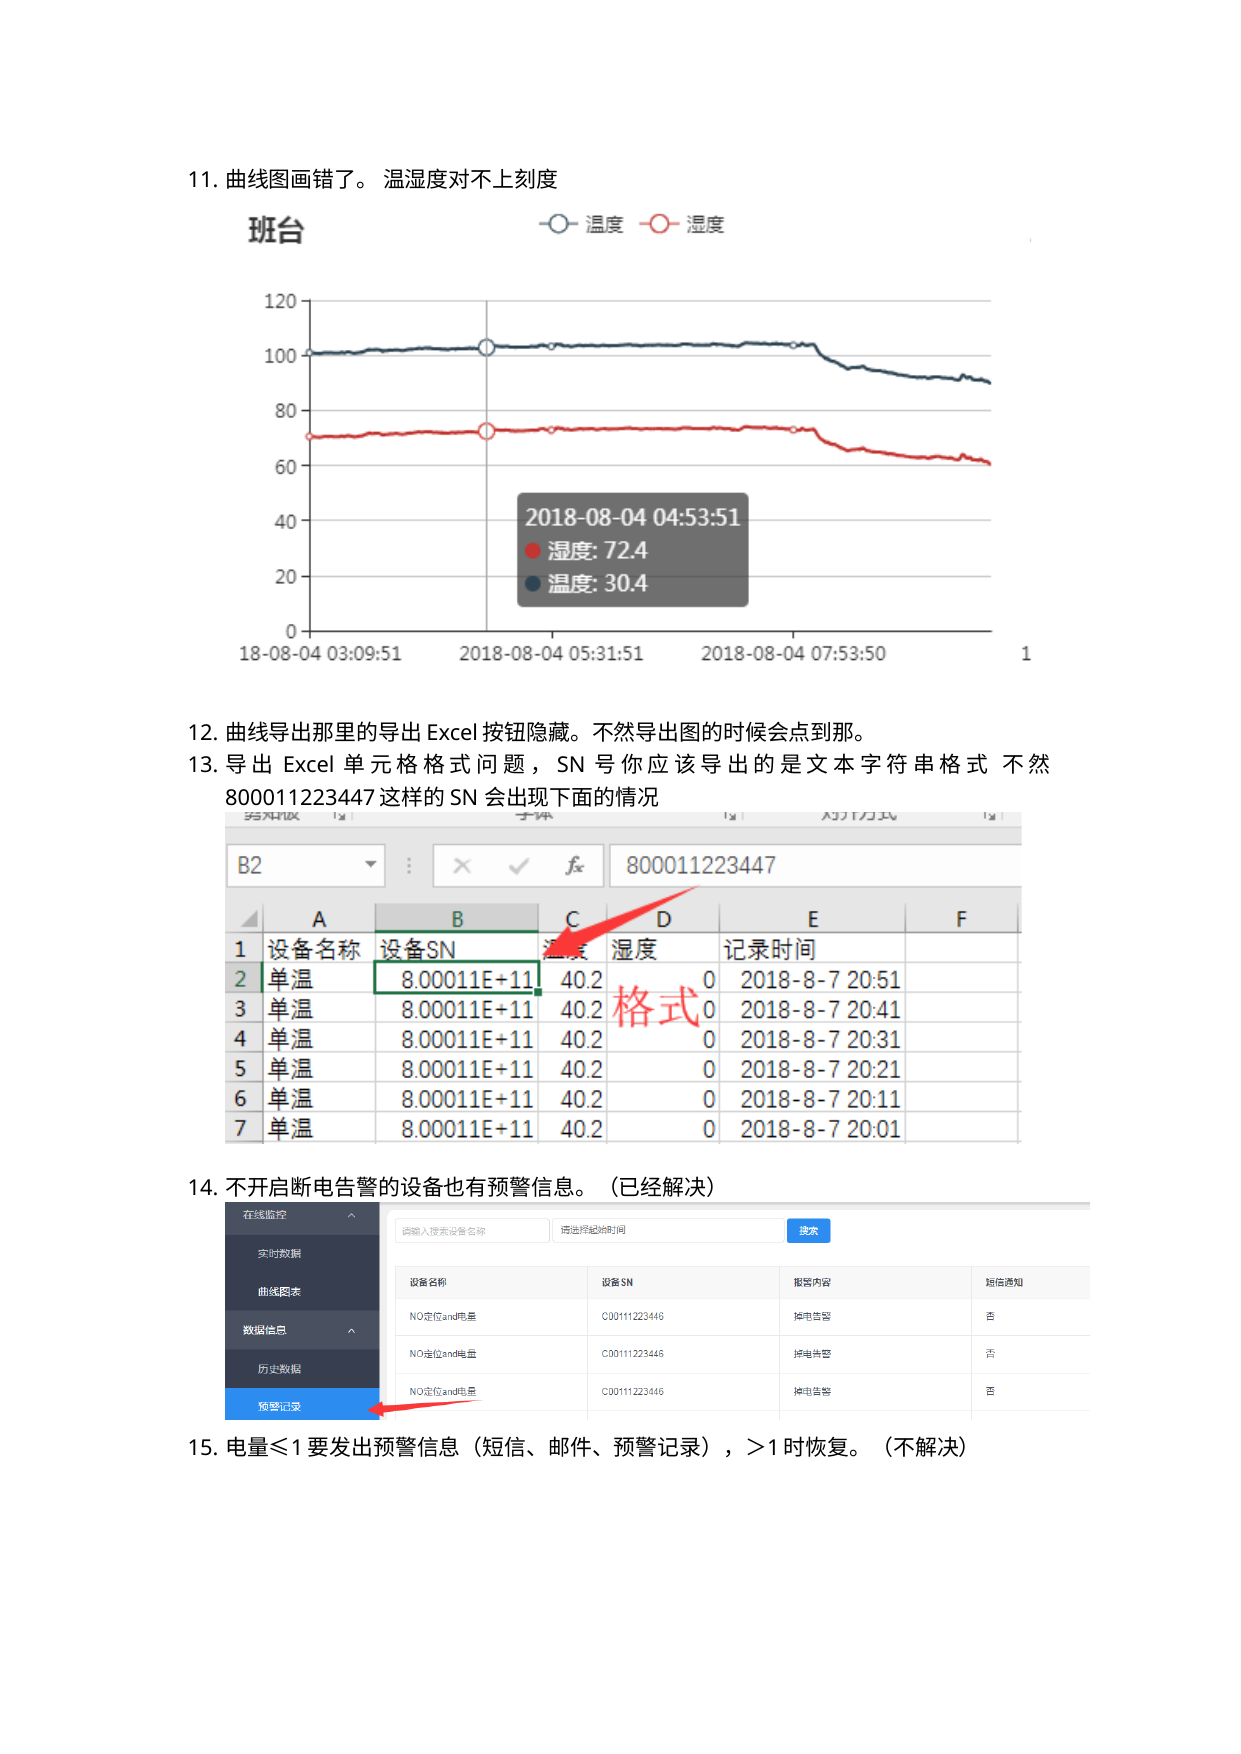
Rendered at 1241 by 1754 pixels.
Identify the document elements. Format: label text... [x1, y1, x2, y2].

picture [225, 812, 1022, 1144]
list 曲线导出那里的导出Excel按钮隐藏。不然导出图的时候会点到那。 [187, 714, 1053, 747]
list 电量≤1要发出预警信息（短信、邮件、预警记录），＞1时恢复。（不解决） [187, 1429, 1053, 1462]
list 导出Excel单元格格式问题，SN号你应该导出的是文本字符串格式 不然800011223447这样的SN 会出现下面的情况 [187, 747, 1053, 812]
picture [225, 194, 1032, 695]
list 不开启断电告警的设备也有预警信息。（已经解决） [187, 1169, 1053, 1202]
list 曲线图画错了。 温湿度对不上刻度 [187, 162, 1053, 194]
picture [225, 1202, 1091, 1420]
